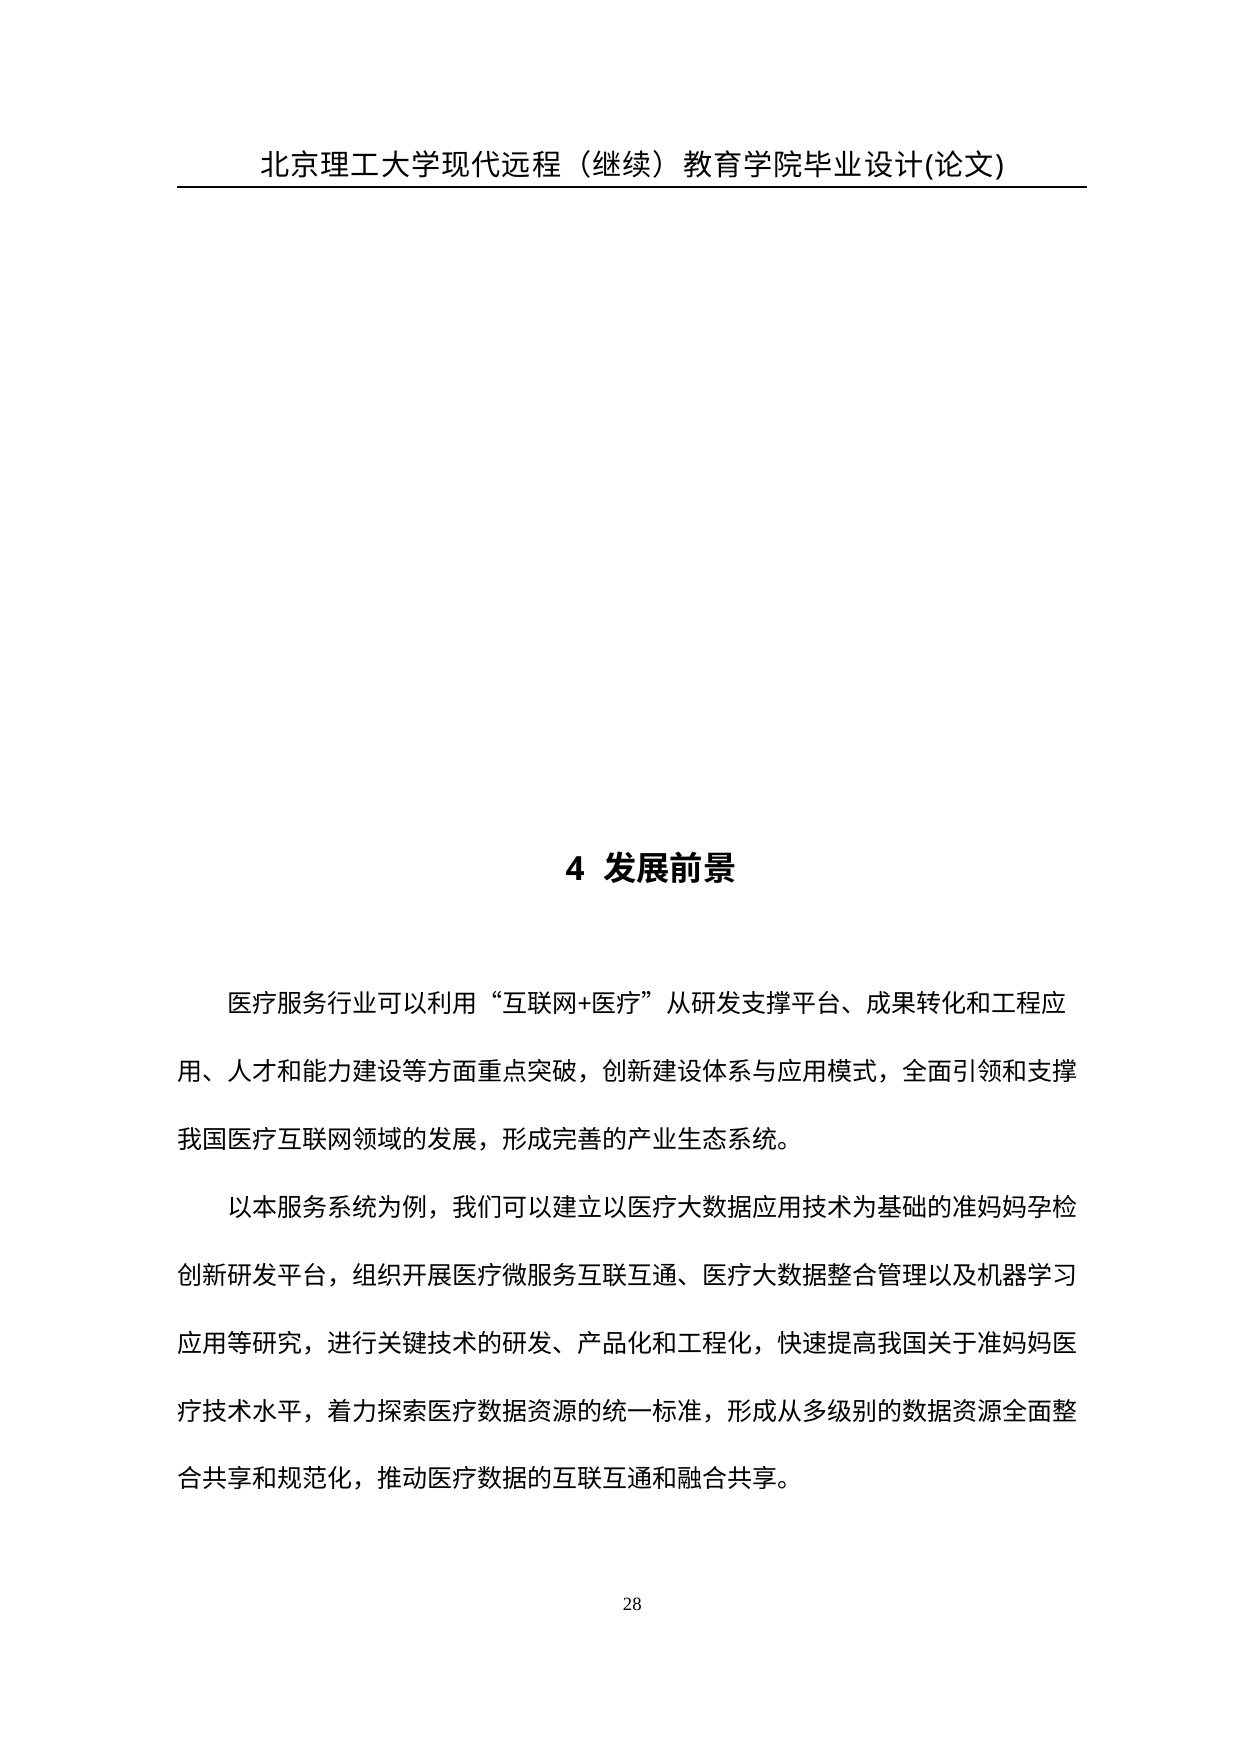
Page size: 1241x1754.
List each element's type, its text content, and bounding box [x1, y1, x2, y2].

text 医疗服务行业可以利用“互联网+医疗”从研发支撑平台、成果转化和工程应用、人才和能力建设等方面重点突破，创新建设体系与应用模式，全面引领和支撑我国医疗互联网领域的发展，形成完善的产业生态系统。 [177, 968, 1087, 1171]
subtitle 发展前景 [215, 832, 1087, 900]
